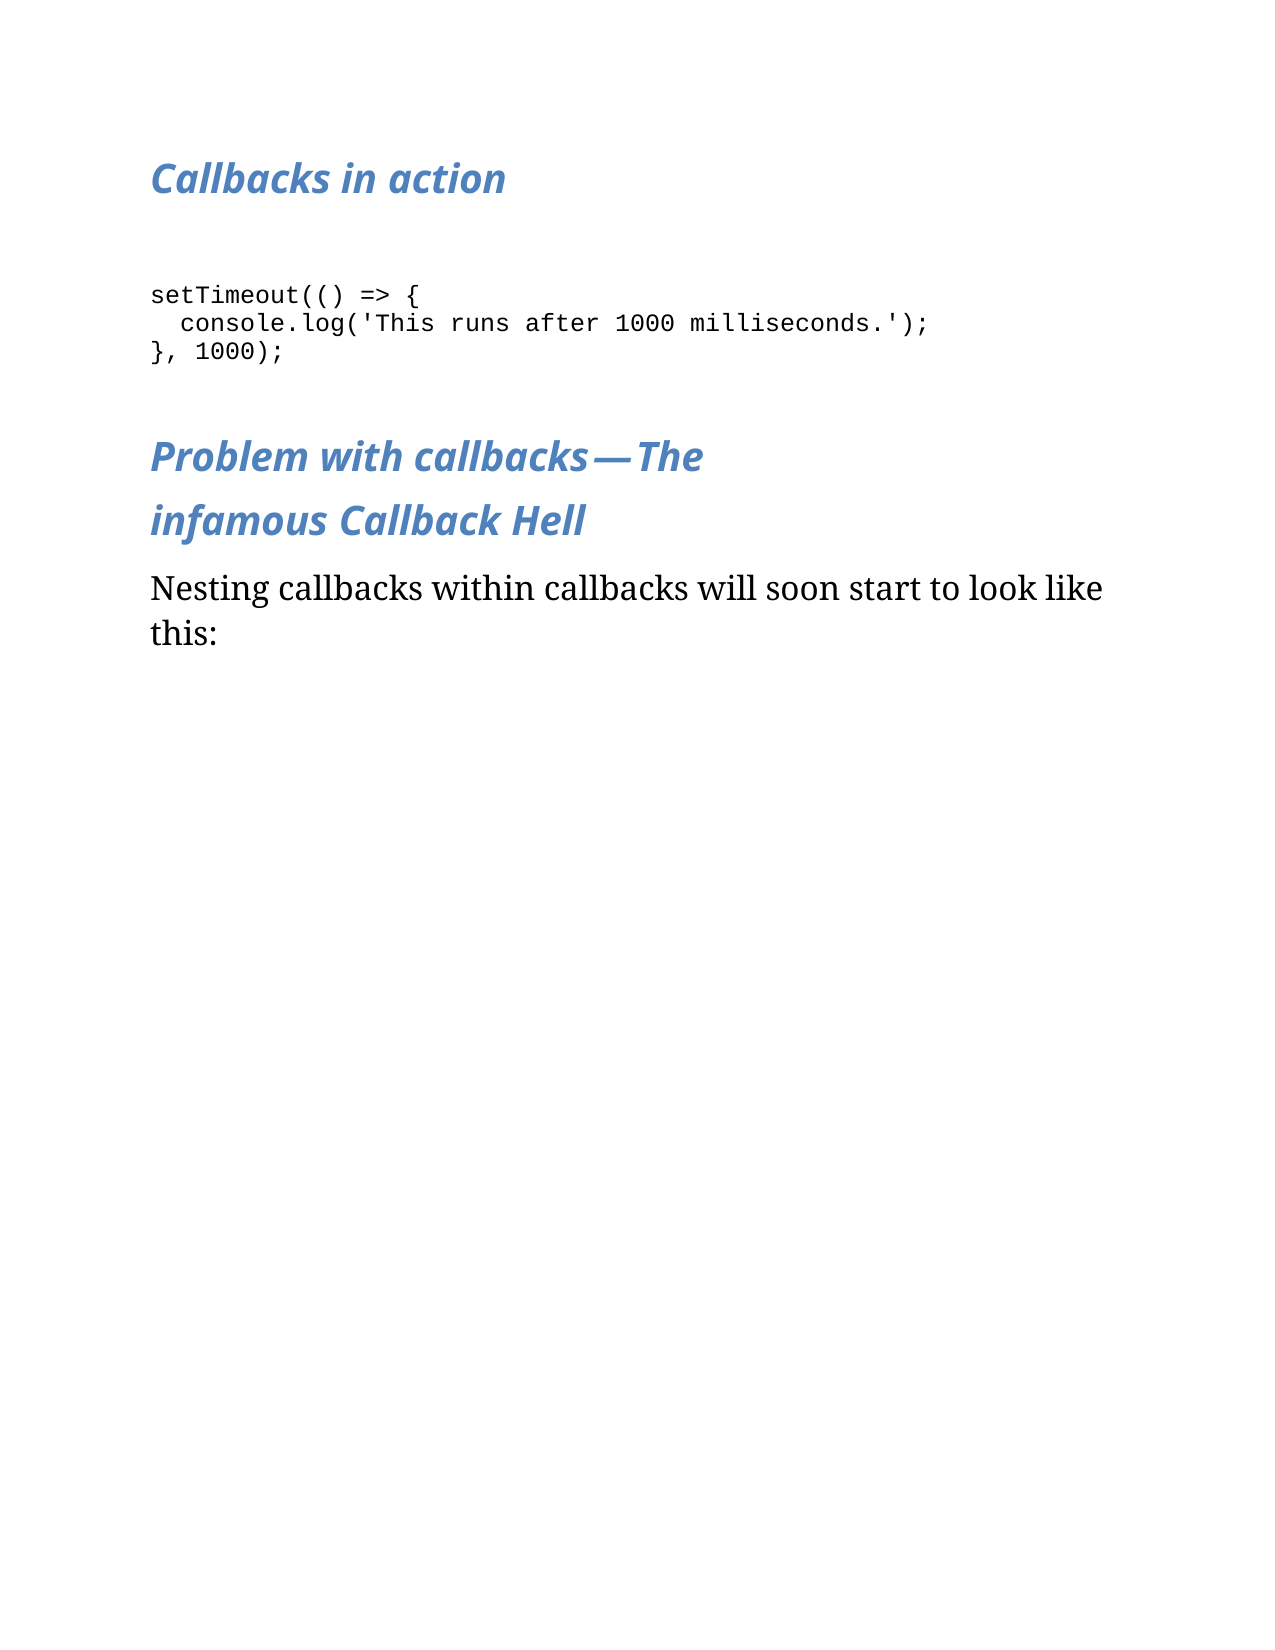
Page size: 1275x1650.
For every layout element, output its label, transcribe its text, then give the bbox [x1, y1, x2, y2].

text Nesting callbacks within callbacks will soon start to look like this: [150, 565, 1125, 656]
subtitle Problem with callbacks — The infamous Callback Hell [150, 428, 1125, 547]
text setTimeout(() => { console.log('This runs after 1000 milliseconds.'); }, 1000); [150, 282, 1125, 367]
subtitle Callbacks in action [150, 150, 1125, 205]
